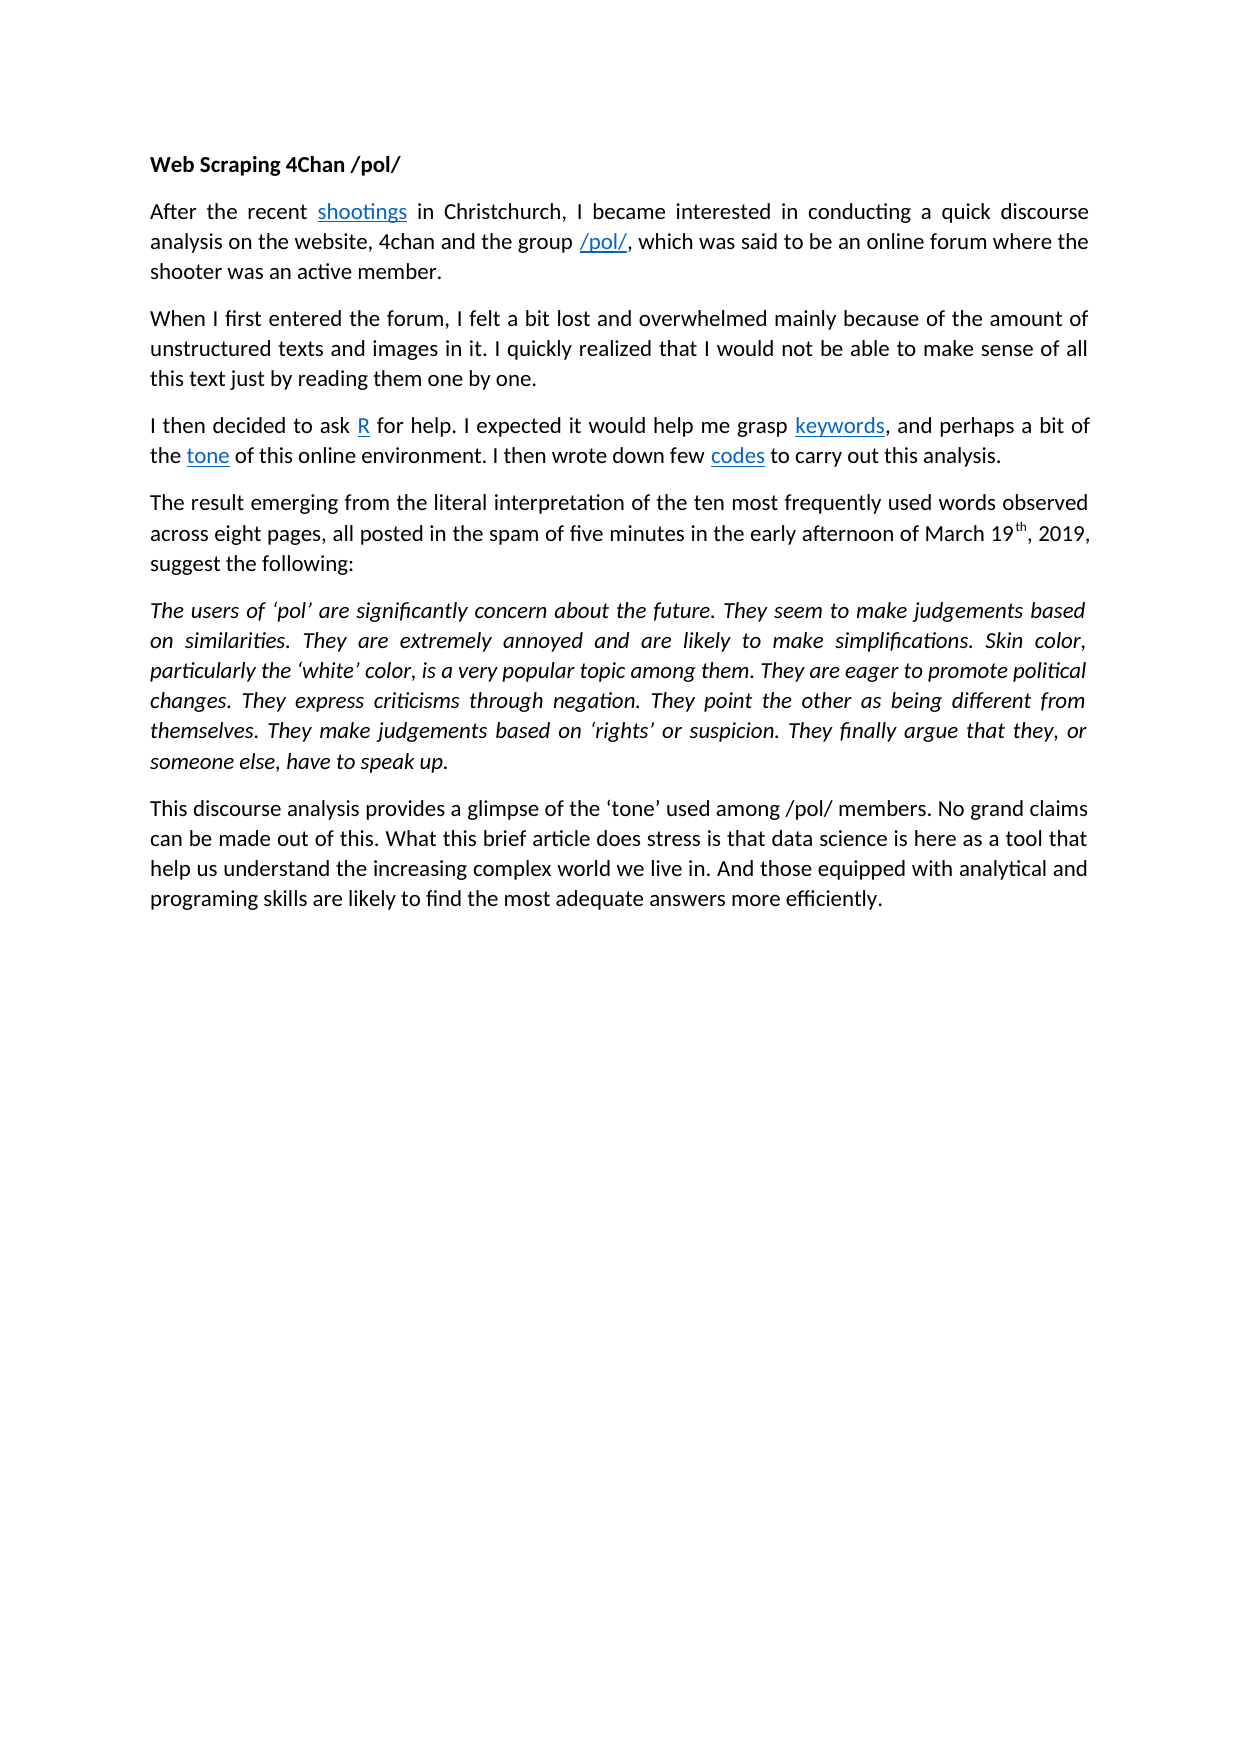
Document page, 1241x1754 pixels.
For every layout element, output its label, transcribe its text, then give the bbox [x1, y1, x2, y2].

text When I first entered the forum, I felt a bit lost and overwhelmed mainly because of the amount of unstructured texts and images in it. I quickly realized that I would not be able to make sense of all this text just by reading them one by one. [150, 304, 1090, 393]
text I then decided to ask R for help. I expected it would help me grasp keywords, and perhaps a bit of the tone of this online environment. I then wrote down few codes to carry out this analysis. [150, 411, 1090, 470]
text The result emerging from the literal interpretation of the ten most frequently used words observed across eight pages, all posted in the spam of five minutes in the early afternoon of March 19th, 2019, suggest the following: [150, 488, 1090, 577]
text The users of ‘pol’ are significantly concern about the future. They seem to make judgements based on similarities. They are extremely annoyed and are likely to make simplifications. Skin color, particularly the ‘white’ color, is a very popular topic among them. They are eager to promote political changes. They express criticisms through negation. They point the other as being different from themselves. They make judgements based on ‘rights’ or suspicion. They finally argue that they, or someone else, have to speak up. [150, 596, 1090, 775]
text Web Scraping 4Chan /pol/ [150, 150, 1090, 178]
text This discourse analysis provides a glimpse of the ‘tone’ used among /pol/ members. No grand claims can be made out of this. What this brief article does stress is that data science is here as a tool that help us understand the increasing complex world we live in. And those equipped with analytical and programing skills are likely to find the most adequate answers more efficiently. [150, 794, 1090, 912]
text After the recent shootings in Christchurch, I became interested in conducting a quick discourse analysis on the website, 4chan and the group /pol/, which was said to be an online forum where the shooter was an active member. [150, 197, 1090, 285]
